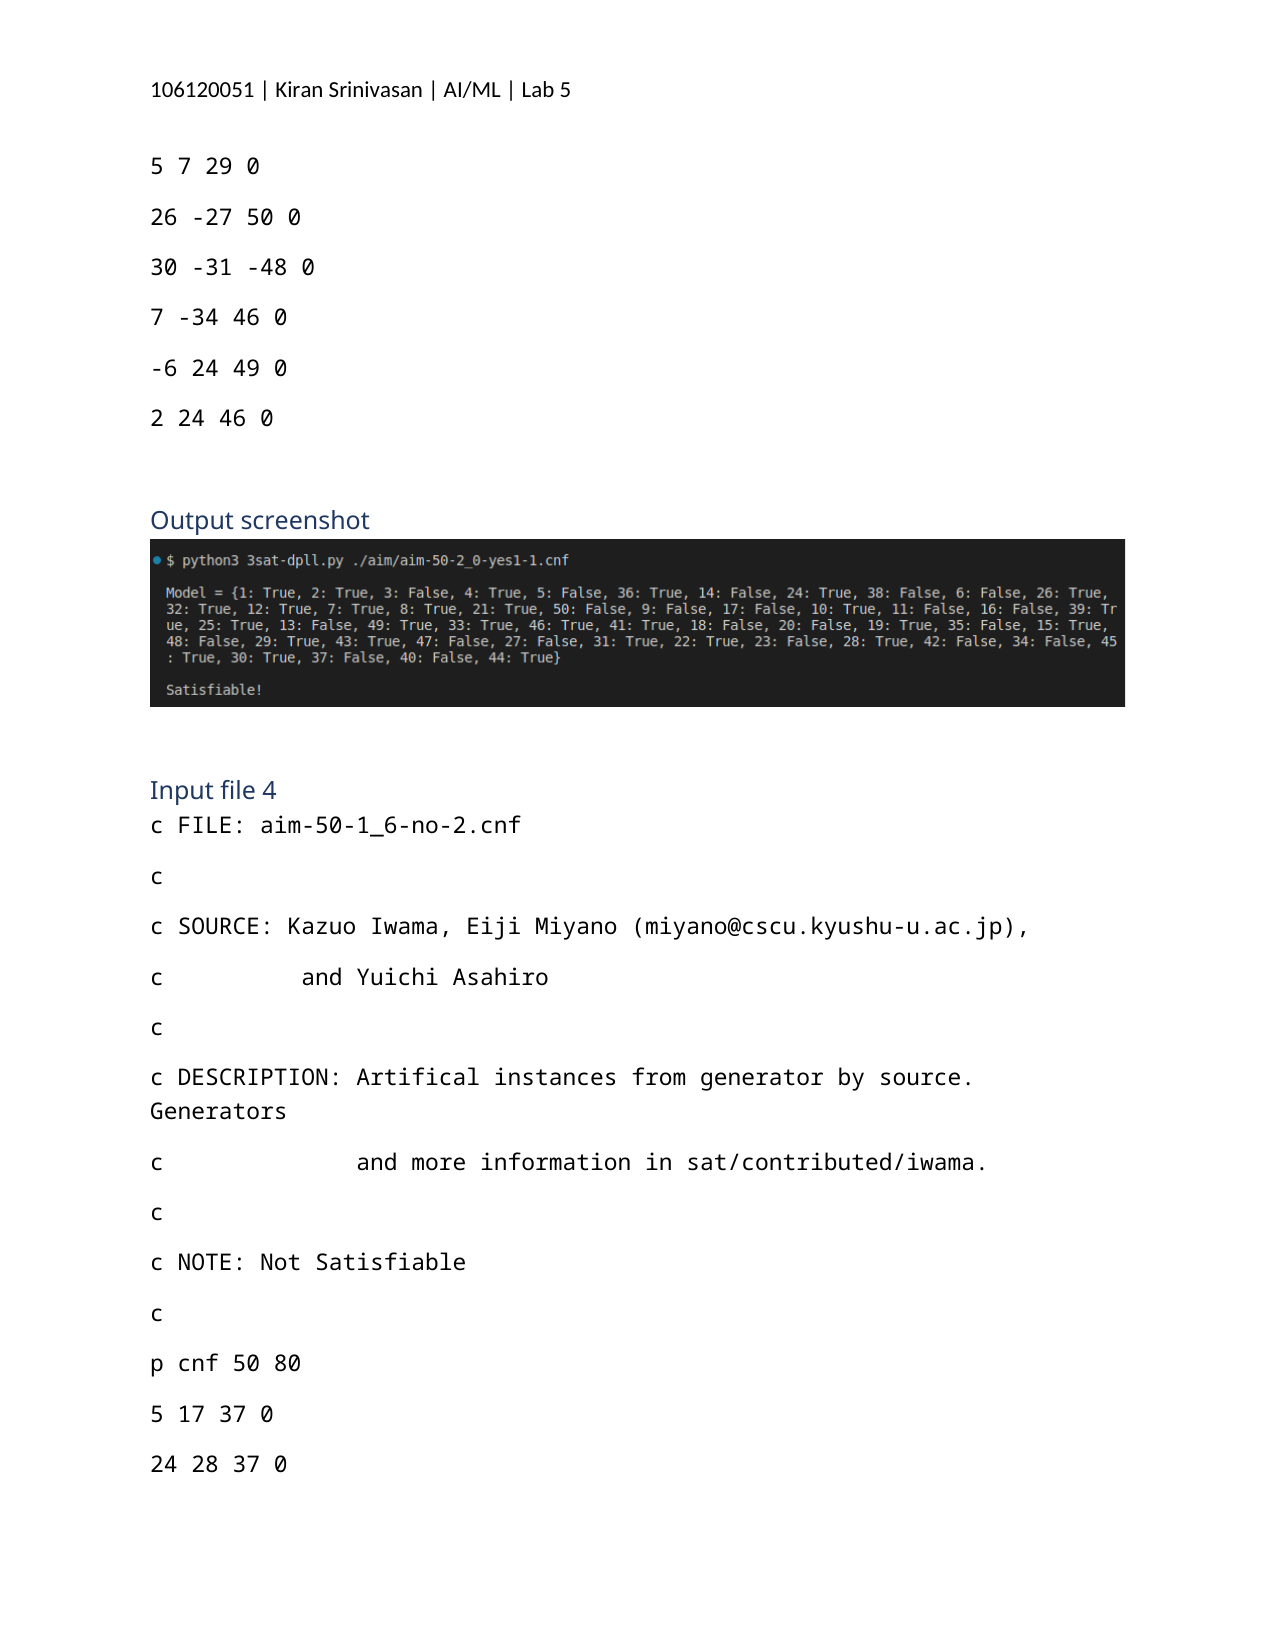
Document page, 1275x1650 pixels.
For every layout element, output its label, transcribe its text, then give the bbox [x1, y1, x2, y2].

subtitle Output screenshot [150, 503, 1125, 537]
text c [150, 1196, 1125, 1227]
text c [150, 1011, 1125, 1042]
text 30 -31 -48 0 [150, 251, 1125, 282]
text 2 24 46 0 [150, 402, 1125, 433]
text c [150, 859, 1125, 891]
text c FILE: aim-50-1_6-no-2.cnf [150, 809, 1125, 840]
text c NOTE: Not Satisfiable [150, 1246, 1125, 1277]
text 7 -34 46 0 [150, 301, 1125, 332]
text 5 17 37 0 [150, 1397, 1125, 1429]
text c [150, 1297, 1125, 1328]
text 24 28 37 0 [150, 1448, 1125, 1479]
text c DESCRIPTION: Artifical instances from generator by source. Generators [150, 1061, 1125, 1126]
text c and Yuichi Asahiro [150, 960, 1125, 992]
text p cnf 50 80 [150, 1347, 1125, 1378]
text 5 7 29 0 [150, 150, 1125, 181]
text c and more information in sat/contributed/iwama. [150, 1145, 1125, 1177]
picture [150, 539, 1125, 707]
text 26 -27 50 0 [150, 200, 1125, 232]
subtitle Input file 4 [150, 772, 1125, 806]
text c SOURCE: Kazuo Iwama, Eiji Miyano (miyano@cscu.kyushu-u.ac.jp), [150, 910, 1125, 941]
text -6 24 49 0 [150, 352, 1125, 383]
